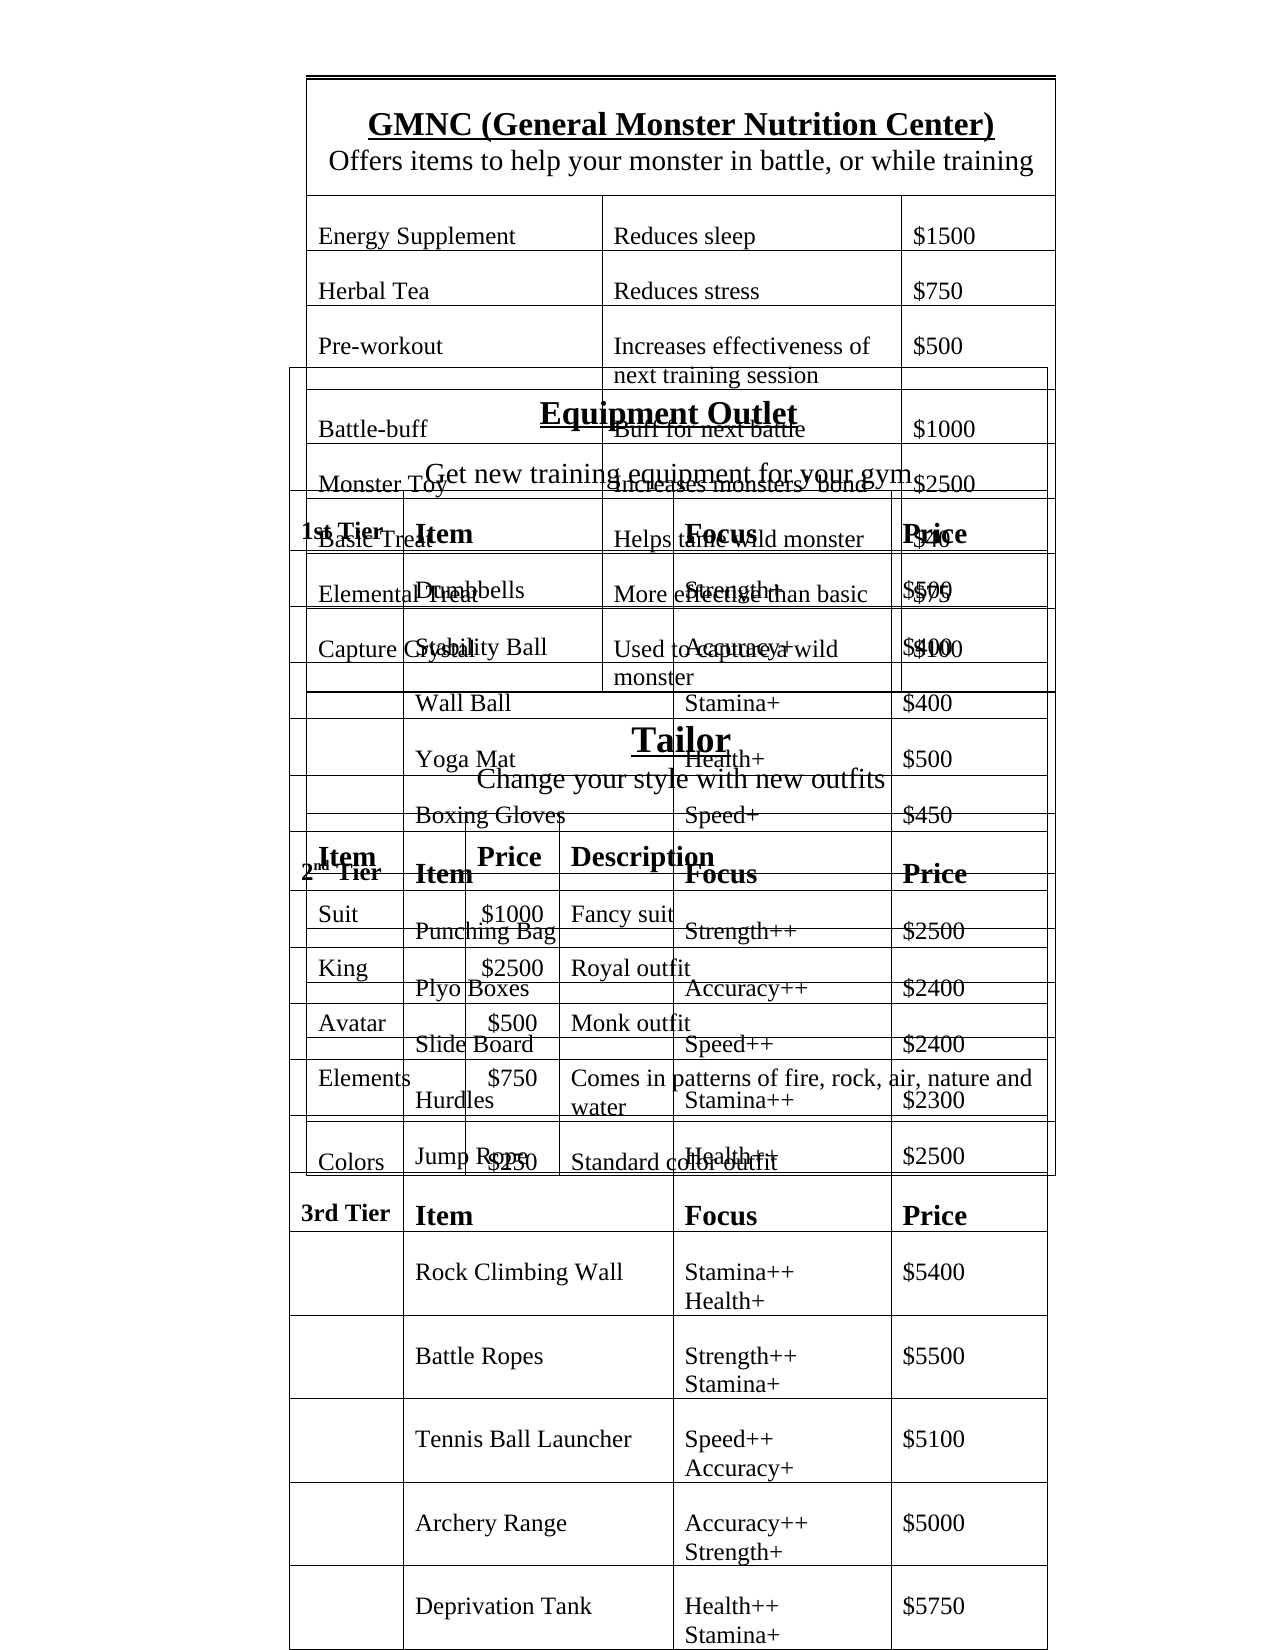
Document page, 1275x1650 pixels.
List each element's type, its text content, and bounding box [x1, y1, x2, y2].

table_cell Battle Ropes [404, 1316, 673, 1398]
table_cell Dumbbells [404, 551, 673, 606]
table_cell Tennis Ball Launcher [404, 1399, 673, 1482]
table_cell Wall Ball [404, 663, 673, 718]
table_cell $2400 [892, 948, 1047, 1003]
table_cell Item [404, 832, 673, 890]
table_cell Strength+ [674, 551, 891, 606]
table_cell Strength++ [674, 891, 891, 947]
table_cell [290, 1060, 403, 1115]
table_cell Archery Range [404, 1483, 673, 1565]
table_cell Health+ [674, 719, 891, 774]
table_cell Energy Supplement [307, 196, 602, 250]
table_cell Hurdles [404, 1060, 673, 1115]
table_cell $500 [902, 306, 1055, 388]
table_cell Accuracy++ [674, 948, 891, 1003]
table_cell Focus [674, 1173, 891, 1231]
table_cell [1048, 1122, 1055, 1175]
table_cell $500 [892, 719, 1047, 774]
table_cell Increases effectiveness of next training session [603, 306, 901, 367]
table_cell $450 [892, 776, 1047, 831]
table_cell Pre-workout [307, 306, 602, 367]
table_cell Boxing Gloves [404, 776, 673, 831]
table_cell [290, 607, 403, 662]
table_cell Focus [674, 832, 891, 890]
table_cell [290, 1116, 403, 1172]
table_cell Price [892, 1173, 1047, 1231]
table_cell [290, 1232, 403, 1315]
table_cell [290, 663, 403, 718]
table_cell $2300 [892, 1060, 1047, 1115]
table_cell Item [404, 491, 673, 549]
table_cell $750 [902, 251, 1055, 305]
table_cell $2400 [892, 1004, 1047, 1059]
table_cell [290, 891, 403, 947]
table_cell Herbal Tea [307, 251, 602, 305]
table_cell 2nd Tier [290, 832, 403, 890]
table_cell 3rd Tier [290, 1173, 403, 1231]
table_cell Price [892, 491, 1047, 549]
table_cell Jump Rope [404, 1116, 673, 1172]
table_cell [290, 1004, 403, 1059]
table_cell $1500 [902, 196, 1055, 250]
table_cell [290, 1399, 403, 1482]
table_cell Health++ Stamina+ [674, 1566, 891, 1649]
table_cell Rock Climbing Wall [404, 1232, 673, 1315]
table_cell [290, 776, 403, 831]
table_cell [290, 948, 403, 1003]
table_cell [290, 719, 403, 774]
table_cell $5500 [892, 1316, 1047, 1398]
table_cell $5400 [892, 1232, 1047, 1315]
table_cell $2500 [892, 1116, 1047, 1172]
table_cell $5750 [892, 1566, 1047, 1649]
table_cell Speed+ [674, 776, 891, 831]
table_cell Stamina++ Health+ [674, 1232, 891, 1315]
table_cell Plyo Boxes [404, 948, 673, 1003]
table_cell $400 [892, 663, 1047, 718]
table_cell Reduces sleep [603, 196, 901, 250]
table_cell Accuracy++ Strength+ [674, 1483, 891, 1565]
table_cell [290, 1566, 403, 1649]
table_cell $5000 [892, 1483, 1047, 1565]
table_cell Accuracy+ [674, 607, 891, 662]
table_cell Deprivation Tank [404, 1566, 673, 1649]
table_cell Stamina+ [674, 663, 891, 718]
table_cell [290, 1316, 403, 1398]
table_cell Slide Board [404, 1004, 673, 1059]
table_header Equipment Outlet Get new training equipment for your gym [290, 368, 1047, 490]
table_cell Strength++ Stamina+ [674, 1316, 891, 1398]
table_cell GMNC (General Monster Nutrition Center) Offers items to help your monster in battle, or while training [307, 80, 1055, 195]
table_cell $500 [892, 551, 1047, 606]
table_cell Stamina++ [674, 1060, 891, 1115]
table_cell Yoga Mat [404, 719, 673, 774]
table_cell Stability Ball [404, 607, 673, 662]
table_cell $400 [892, 607, 1047, 662]
table_cell Speed++ [674, 1004, 891, 1059]
table_cell $2500 [892, 891, 1047, 947]
table_cell Health++ [674, 1116, 891, 1172]
table_cell Reduces stress [603, 251, 901, 305]
table_cell Price [892, 832, 1047, 890]
table_cell Item [404, 1173, 673, 1231]
table_cell Punching Bag [404, 891, 673, 947]
table_cell [290, 1483, 403, 1565]
table_cell Speed++ Accuracy+ [674, 1399, 891, 1482]
table_cell 1st Tier [290, 491, 403, 549]
table_cell [290, 551, 403, 606]
table_cell Focus [674, 491, 891, 549]
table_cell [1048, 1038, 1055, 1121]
table_cell $5100 [892, 1399, 1047, 1482]
